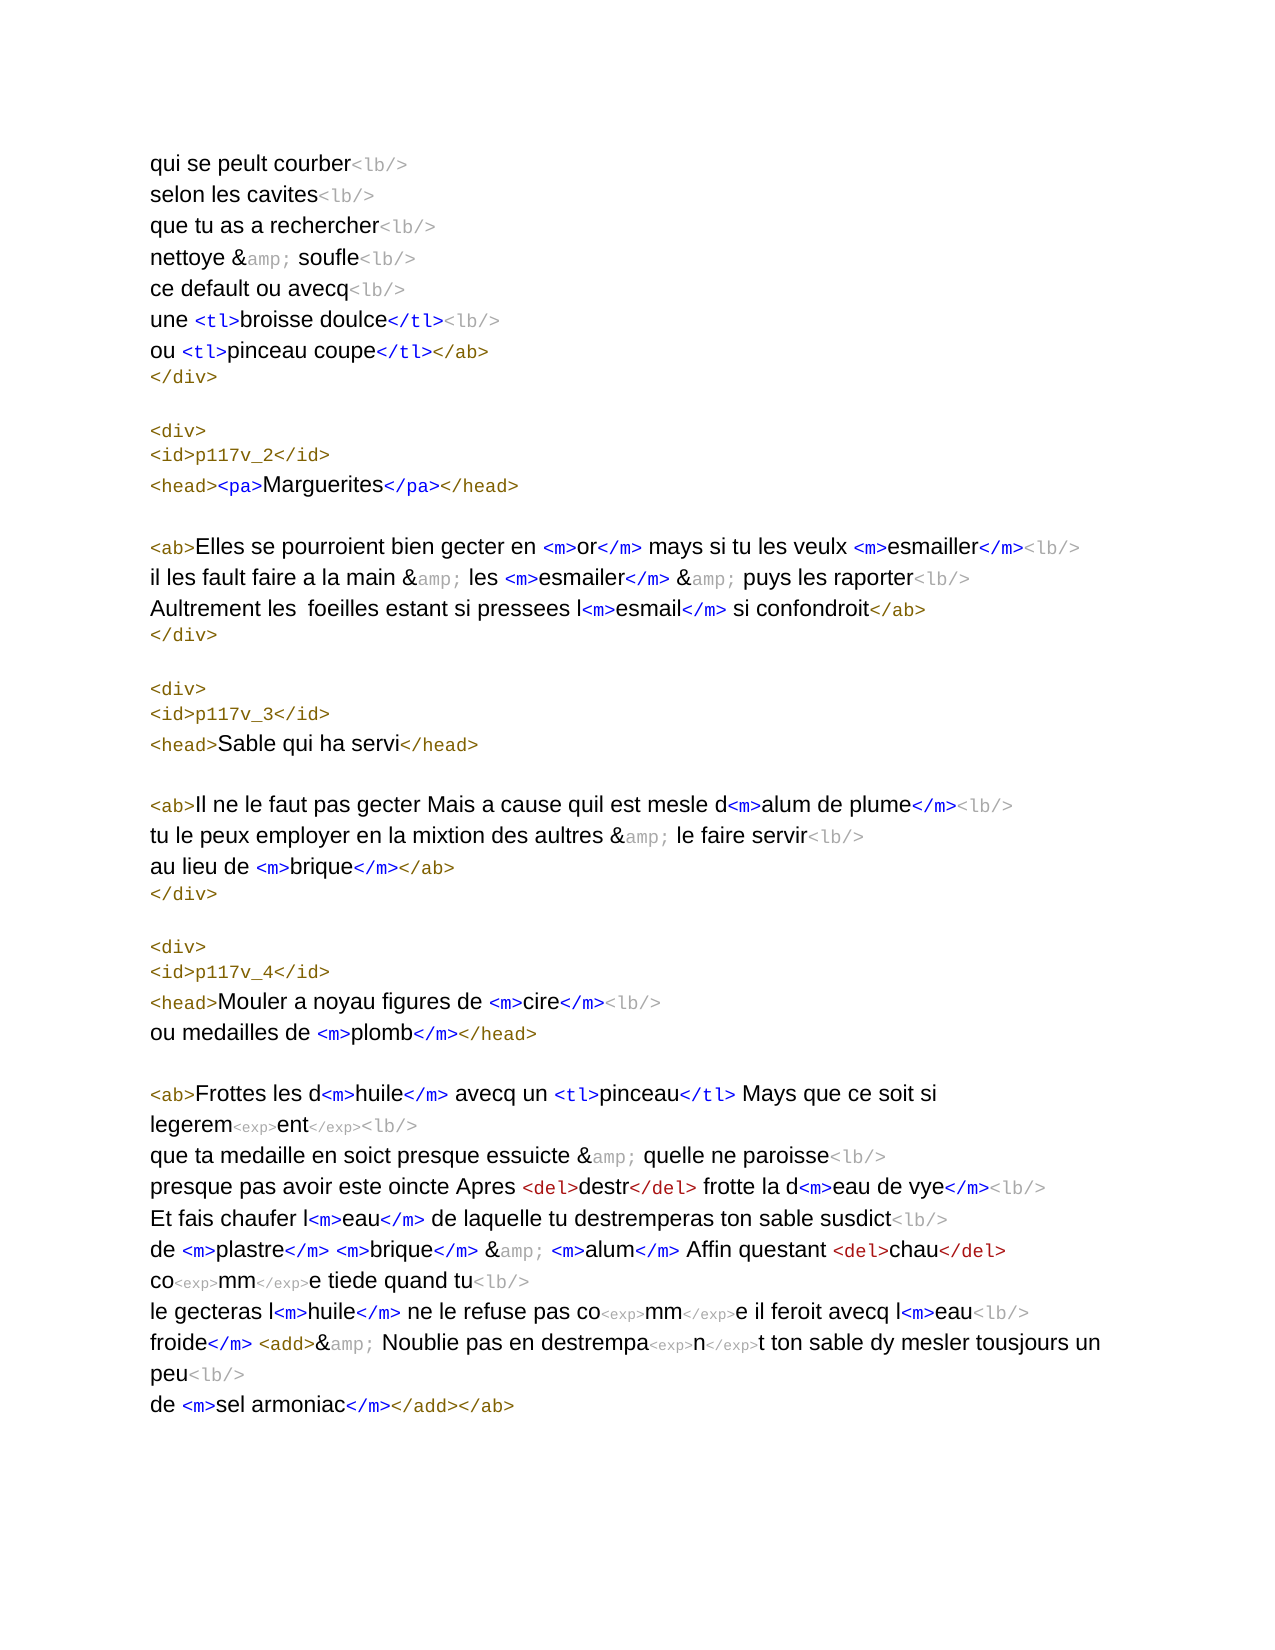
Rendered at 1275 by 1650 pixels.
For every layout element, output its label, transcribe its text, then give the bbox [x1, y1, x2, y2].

text le gecteras l<m>huile</m> ne le refuse pas co<exp>mm</exp>e il feroit avecq l<m>eau<lb/> [150, 1298, 1125, 1325]
text il les fault faire a la main &amp; les <m>esmailer</m> &amp; puys les raporter<lb/> [150, 564, 1125, 591]
text qui se peult courber<lb/> [150, 150, 1125, 177]
text <ab>Il ne le faut pas gecter Mais a cause quil est mesle d<m>alum de plume</m><lb/> [150, 791, 1125, 818]
text de <m>plastre</m> <m>brique</m> &amp; <m>alum</m> Affin questant <del>chau</del> co<exp>mm</exp>e tiede quand tu<lb/> [150, 1236, 1125, 1294]
text ou medailles de <m>plomb</m></head> [150, 1019, 1125, 1046]
text <div> <id>p117v_2</id> <head><pa>Marguerites</pa></head> [150, 392, 1125, 498]
text selon les cavites<lb/> [150, 181, 1125, 208]
text de <m>sel armoniac</m></add></ab> [150, 1391, 1125, 1418]
text que tu as a rechercher<lb/> [150, 212, 1125, 239]
text presque pas avoir este oincte Apres <del>destr</del> frotte la d<m>eau de vye</m><lb/> [150, 1173, 1125, 1200]
text ce default ou avecq<lb/> [150, 274, 1125, 302]
text <div> <id>p117v_3</id> <head>Sable qui ha servi</head> [150, 651, 1125, 757]
text Et fais chaufer l<m>eau</m> de laquelle tu destremperas ton sable susdict<lb/> [150, 1204, 1125, 1232]
text nettoye &amp; soufle<lb/> [150, 243, 1125, 271]
text <div> <id>p117v_4</id> <head>Mouler a noyau figures de <m>cire</m><lb/> [150, 909, 1125, 1015]
text <ab>Frottes les d<m>huile</m> avecq un <tl>pinceau</tl> Mays que ce soit si legerem<exp>ent</exp><lb/> [150, 1080, 1125, 1138]
text <ab>Elles se pourroient bien gecter en <m>or</m> mays si tu les veulx <m>esmailler</m><lb/> [150, 533, 1125, 560]
text </div> [150, 368, 1125, 389]
text ou <tl>pinceau coupe</tl></ab> [150, 337, 1125, 364]
text Aultrement les foeilles estant si pressees l<m>esmail</m> si confondroit</ab> [150, 595, 1125, 622]
text une <tl>broisse doulce</tl><lb/> [150, 306, 1125, 333]
text tu le peux employer en la mixtion des aultres &amp; le faire servir<lb/> [150, 822, 1125, 849]
text au lieu de <m>brique</m></ab> [150, 853, 1125, 880]
text </div> [150, 884, 1125, 906]
text froide</m> <add>&amp; Noublie pas en destrempa<exp>n</exp>t ton sable dy mesler tousjours un peu<lb/> [150, 1329, 1125, 1387]
text </div> [150, 626, 1125, 647]
text que ta medaille en soict presque essuicte &amp; quelle ne paroisse<lb/> [150, 1142, 1125, 1169]
